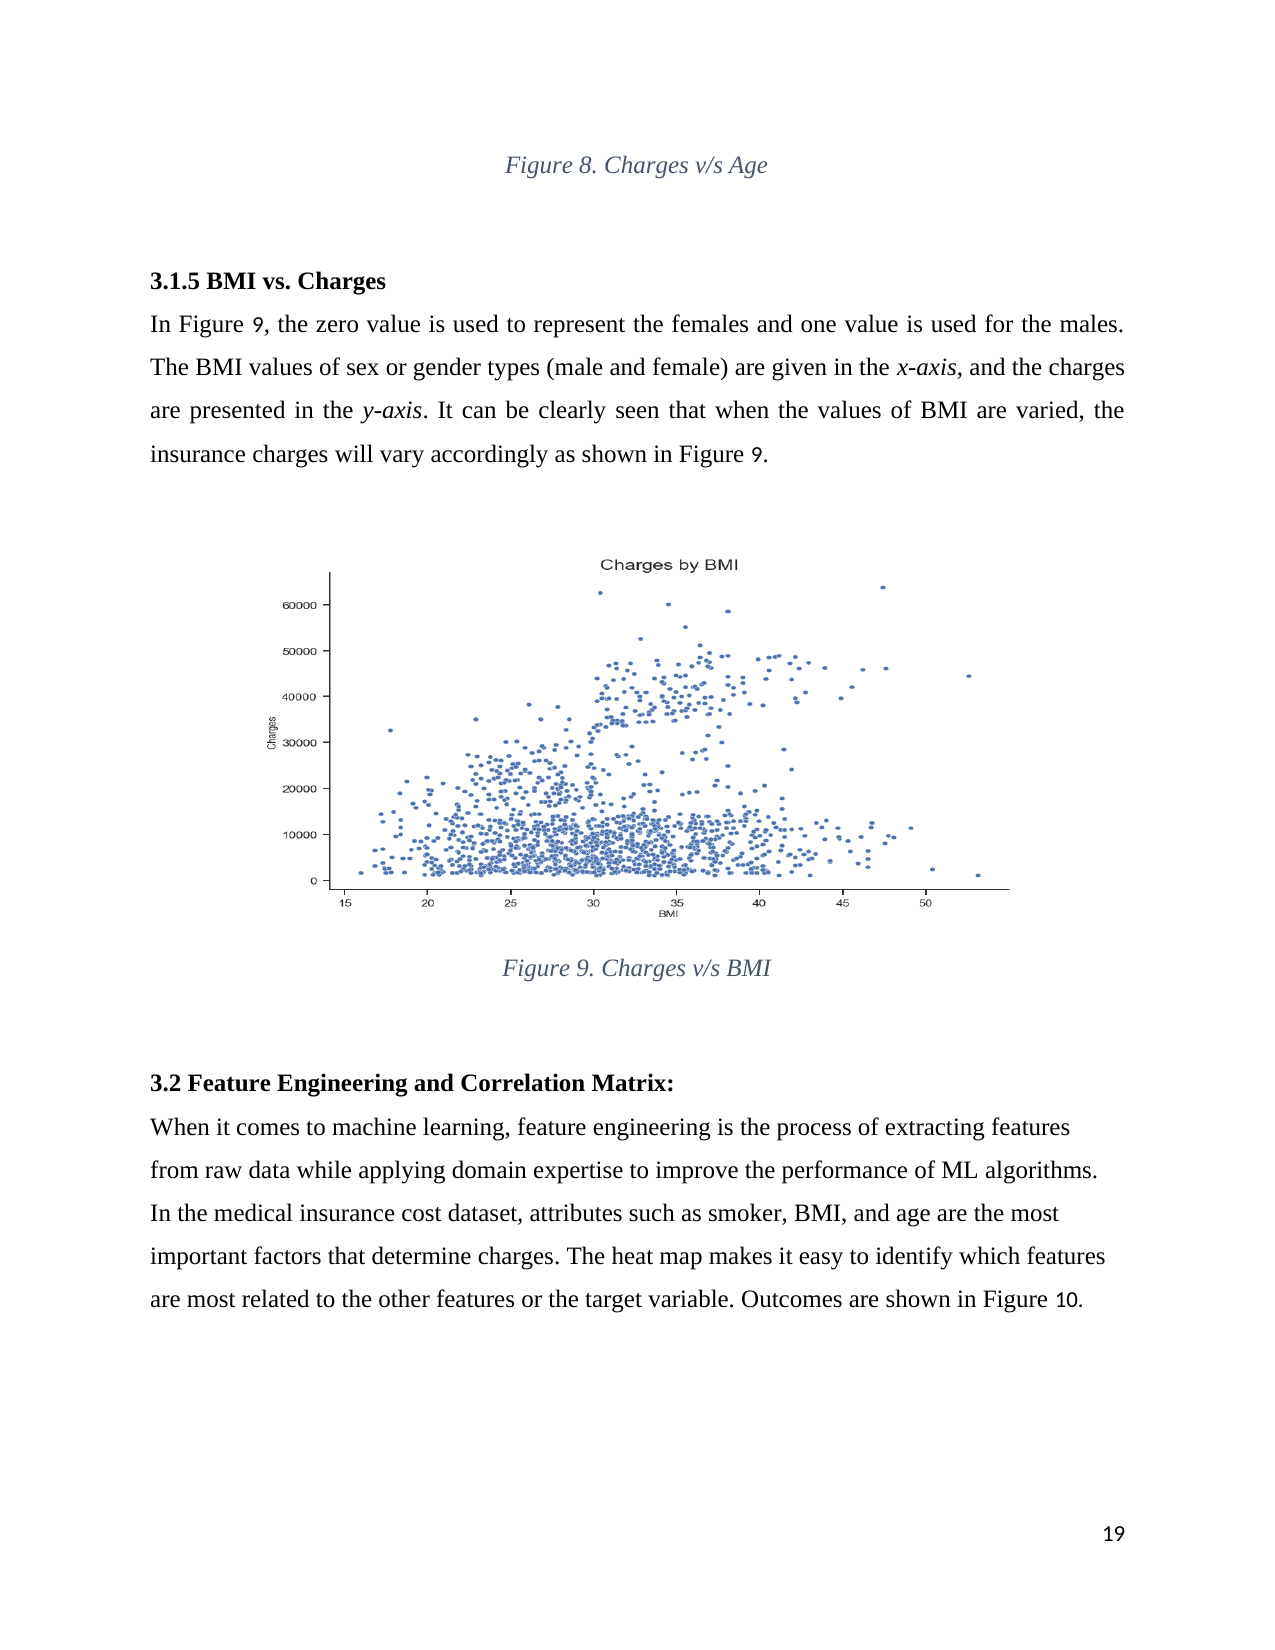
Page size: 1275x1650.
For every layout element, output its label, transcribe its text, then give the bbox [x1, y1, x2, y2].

picture [262, 555, 1013, 922]
subtitle 3.1.5 BMI vs. Charges [150, 266, 1125, 295]
text In Figure 9, the zero value is used to represent the females and one value is used for the males. The BMI values of sex or gender types (male and female) are given in the x-axis, and the charges are presented in the y-axis. It can be clearly seen that when the values of BMI are varied, the insurance charges will vary accordingly as shown in Figure 9. [150, 309, 1125, 468]
subtitle 3.2 Feature Engineering and Correlation Matrix: [150, 1068, 1125, 1097]
text Figure 9. Charges v/s BMI [150, 953, 1125, 981]
text Figure 8. Charges v/s Age [150, 150, 1125, 179]
text When it comes to machine learning, feature engineering is the process of extracting features from raw data while applying domain expertise to improve the performance of ML algorithms. In the medical insurance cost dataset, attributes such as smoker, BMI, and age are the most important factors that determine charges. The heat map makes it easy to identify which features are most related to the other features or the target variable. Outcomes are shown in Figure 10. [150, 1112, 1125, 1313]
